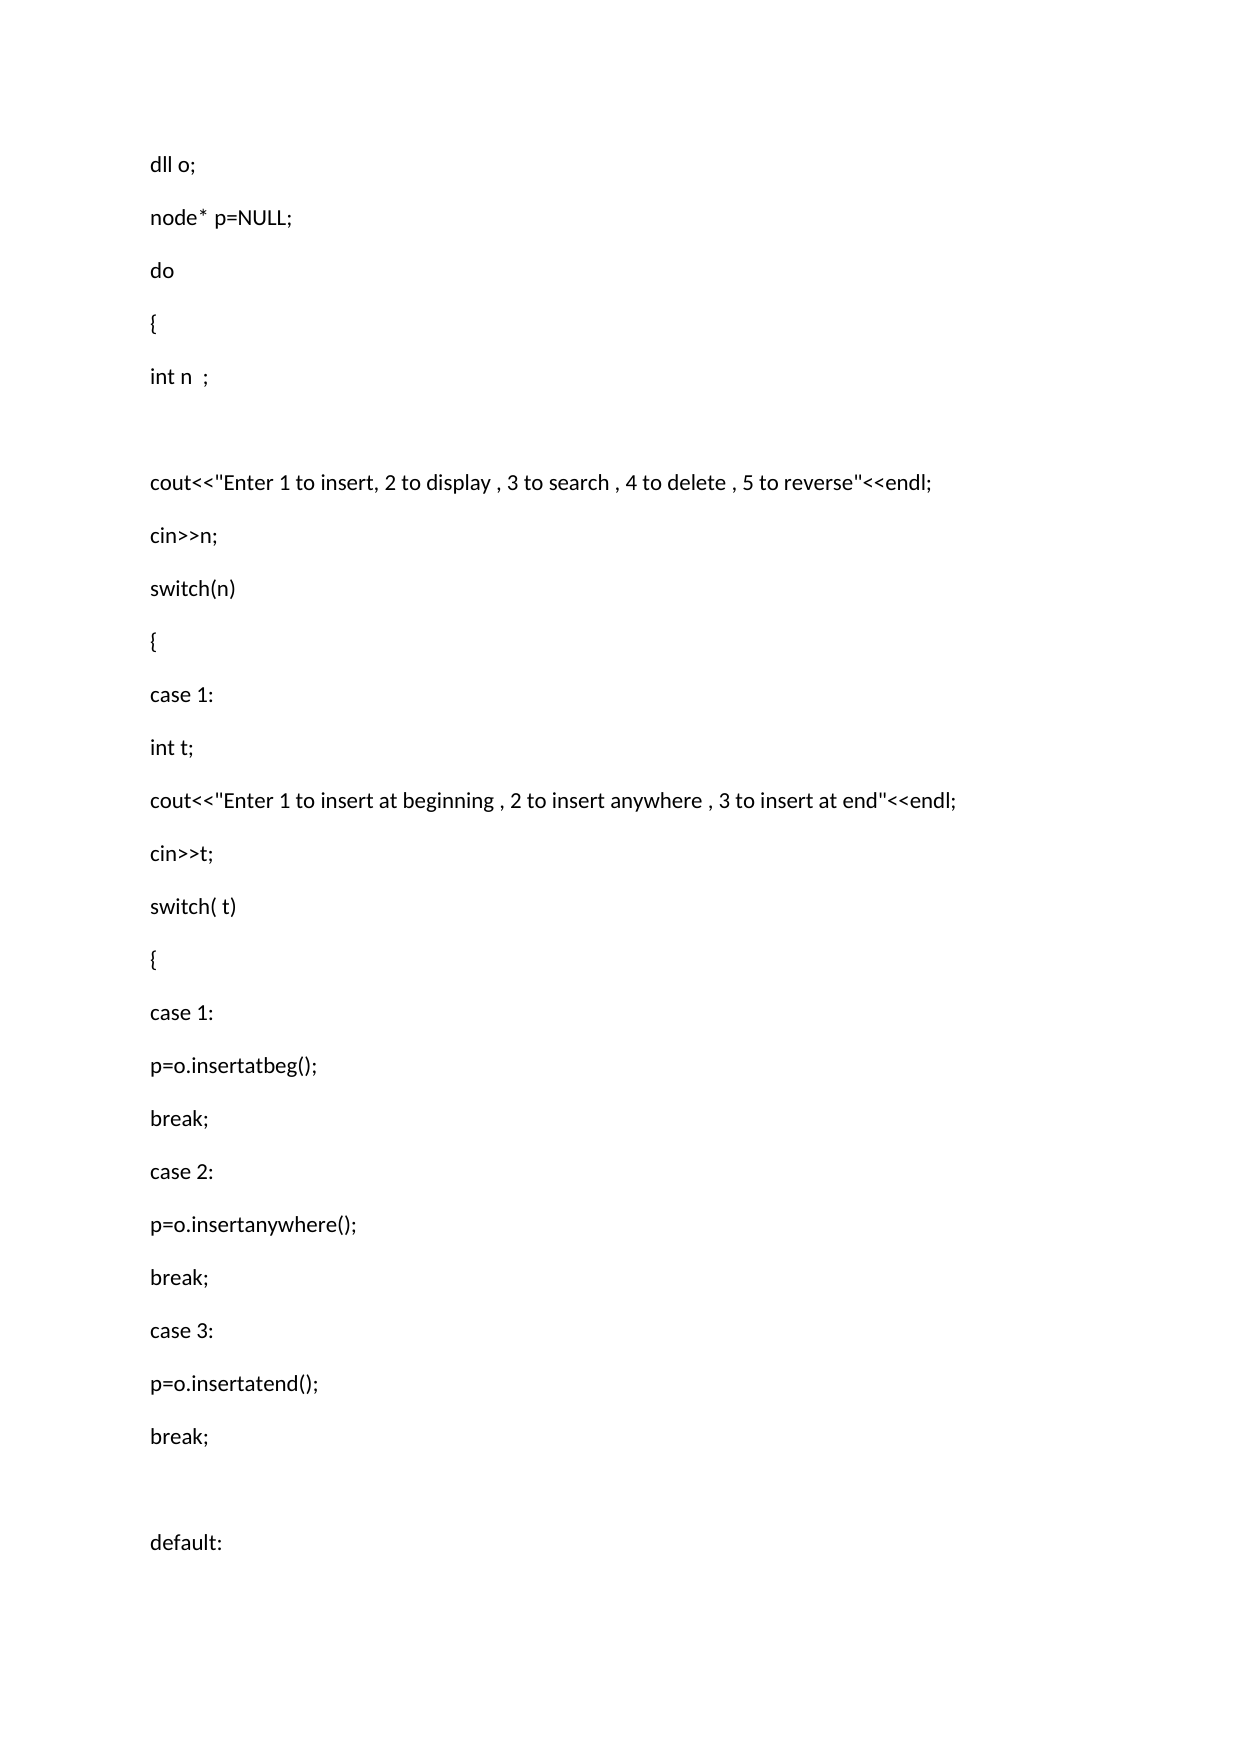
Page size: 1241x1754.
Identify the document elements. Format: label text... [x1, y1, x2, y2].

text case 1: [150, 998, 1090, 1026]
text p=o.insertatend(); [150, 1369, 1090, 1397]
text p=o.insertanywhere(); [150, 1210, 1090, 1238]
text switch(n) [150, 574, 1090, 602]
text default: [150, 1528, 1090, 1557]
text { [150, 945, 1090, 973]
text cout<<"Enter 1 to insert at beginning , 2 to insert anywhere , 3 to insert at end"<<endl; [150, 786, 1090, 814]
text break; [150, 1263, 1090, 1291]
text dll o; [150, 150, 1090, 178]
text p=o.insertatbeg(); [150, 1051, 1090, 1079]
text node* p=NULL; [150, 203, 1090, 231]
text int t; [150, 733, 1090, 761]
text break; [150, 1104, 1090, 1132]
text { [150, 627, 1090, 655]
text cout<<"Enter 1 to insert, 2 to display , 3 to search , 4 to delete , 5 to reverse"<<endl; [150, 468, 1090, 496]
text { [150, 309, 1090, 337]
text case 1: [150, 680, 1090, 708]
text break; [150, 1422, 1090, 1451]
text case 2: [150, 1157, 1090, 1185]
text do [150, 256, 1090, 284]
text switch( t) [150, 892, 1090, 920]
text case 3: [150, 1316, 1090, 1344]
text cin>>t; [150, 839, 1090, 867]
text int n ; [150, 362, 1090, 390]
text cin>>n; [150, 521, 1090, 549]
